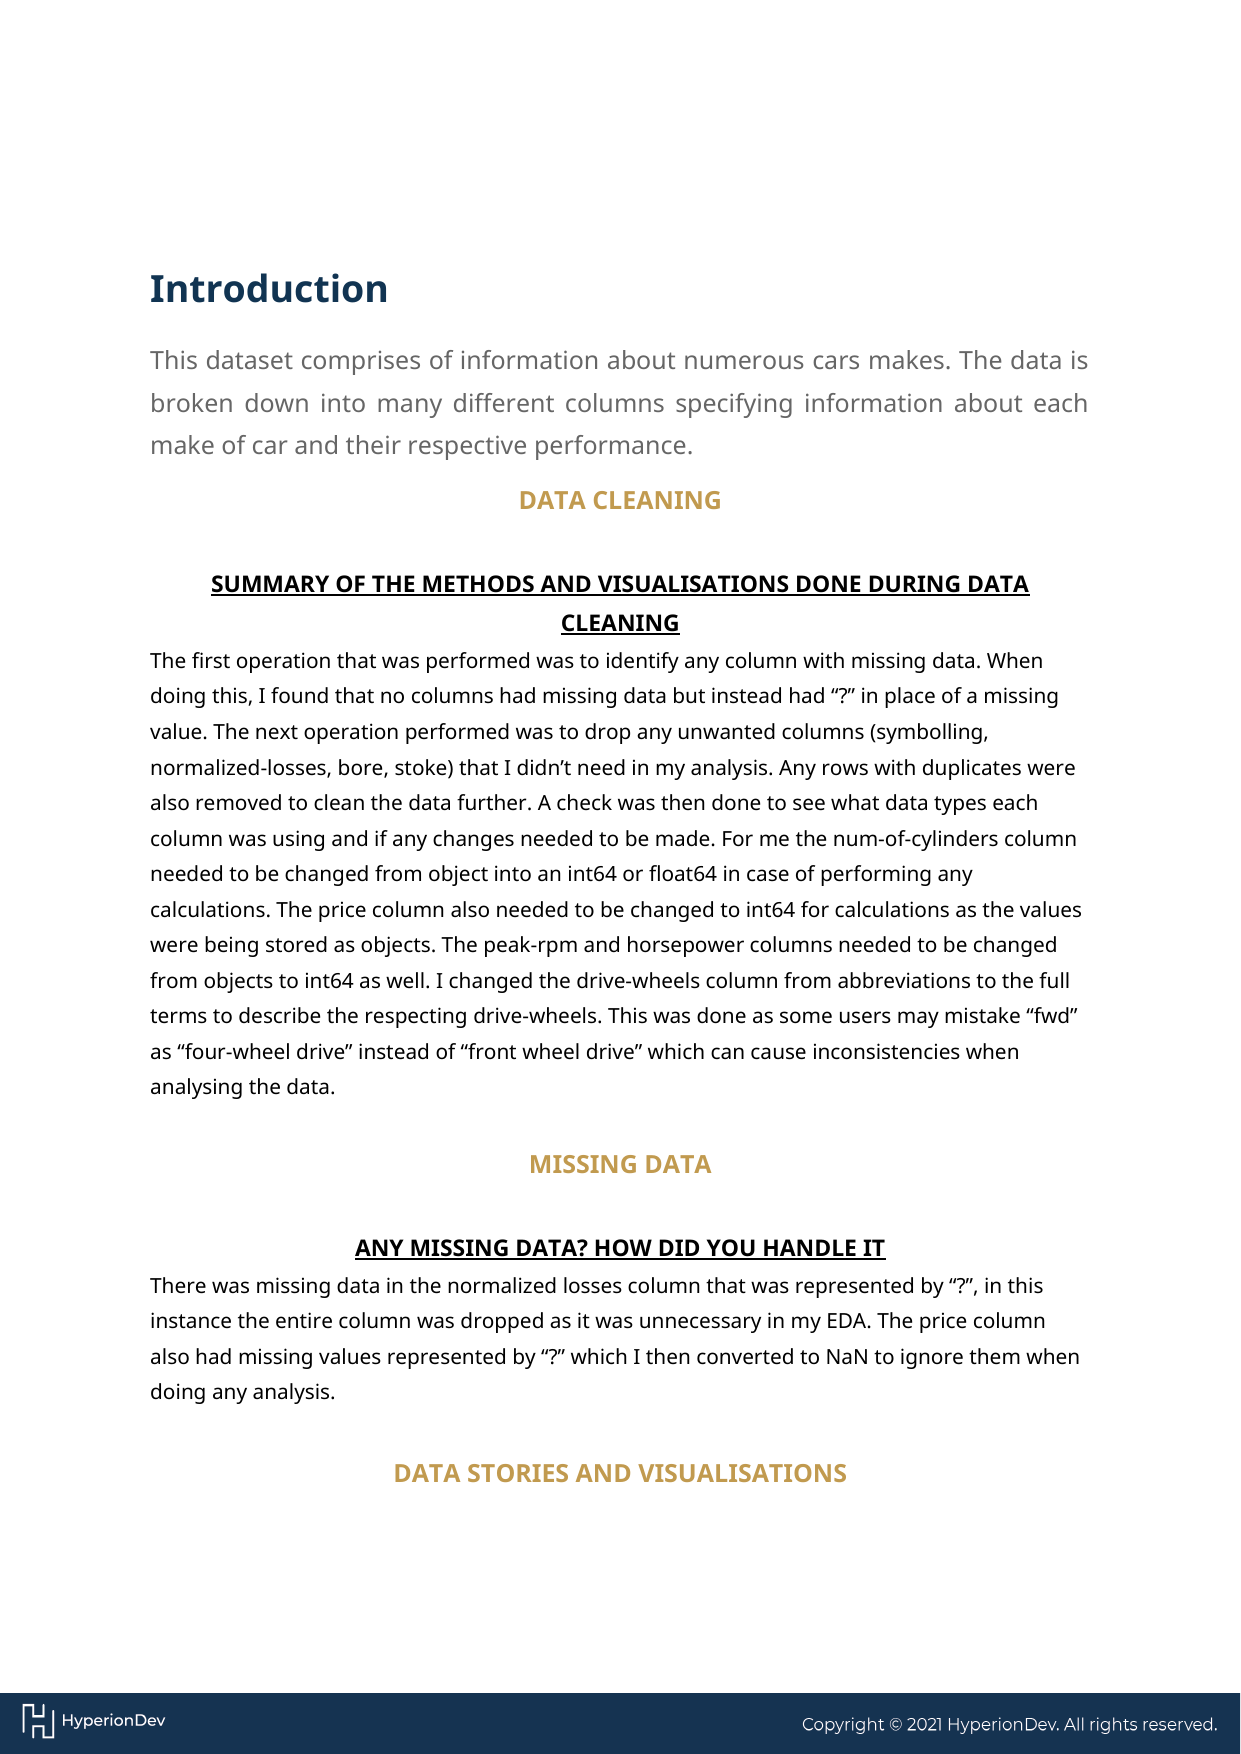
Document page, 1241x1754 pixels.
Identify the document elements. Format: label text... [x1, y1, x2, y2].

text This dataset comprises of information about numerous cars makes. The data is broken down into many different columns specifying information about each make of car and their respective performance. [150, 343, 1090, 462]
text There was missing data in the normalized losses column that was represented by “?”, in this instance the entire column was dropped as it was unnecessary in my EDA. The price column also had missing values represented by “?” which I then converted to NaN to ignore them when doing any analysis. [150, 1271, 1090, 1406]
picture [0, 1693, 1241, 1754]
text Introduction [150, 262, 1090, 313]
text DATA CLEANING [150, 483, 1090, 517]
title MISSING DATA [150, 1147, 1090, 1181]
text ANY MISSING DATA? HOW DID YOU HANDLE IT [150, 1232, 1090, 1263]
text SUMMARY OF THE METHODS AND VISUALISATIONS DONE DURING DATA CLEANING [150, 568, 1090, 638]
text The first operation that was performed was to identify any column with missing data. When doing this, I found that no columns had missing data but instead had “?” in place of a missing value. The next operation performed was to drop any unwanted columns (symbolling, normalized-losses, bore, stoke) that I didn’t need in my analysis. Any rows with duplicates were also removed to clean the data further. A check was then done to see what data types each column was using and if any changes needed to be made. For me the num-of-cylinders column needed to be changed from object into an int64 or float64 in case of performing any calculations. The price column also needed to be changed to int64 for calculations as the values were being stored as objects. The peak-rpm and horsepower columns needed to be changed from objects to int64 as well. I changed the drive-wheels column from abbreviations to the full terms to describe the respecting drive-wheels. This was done as some users may mistake “fwd” as “four-wheel drive” instead of “front wheel drive” which can cause inconsistencies when analysing the data. [150, 646, 1090, 1101]
title DATA STORIES AND VISUALISATIONS [150, 1456, 1090, 1489]
